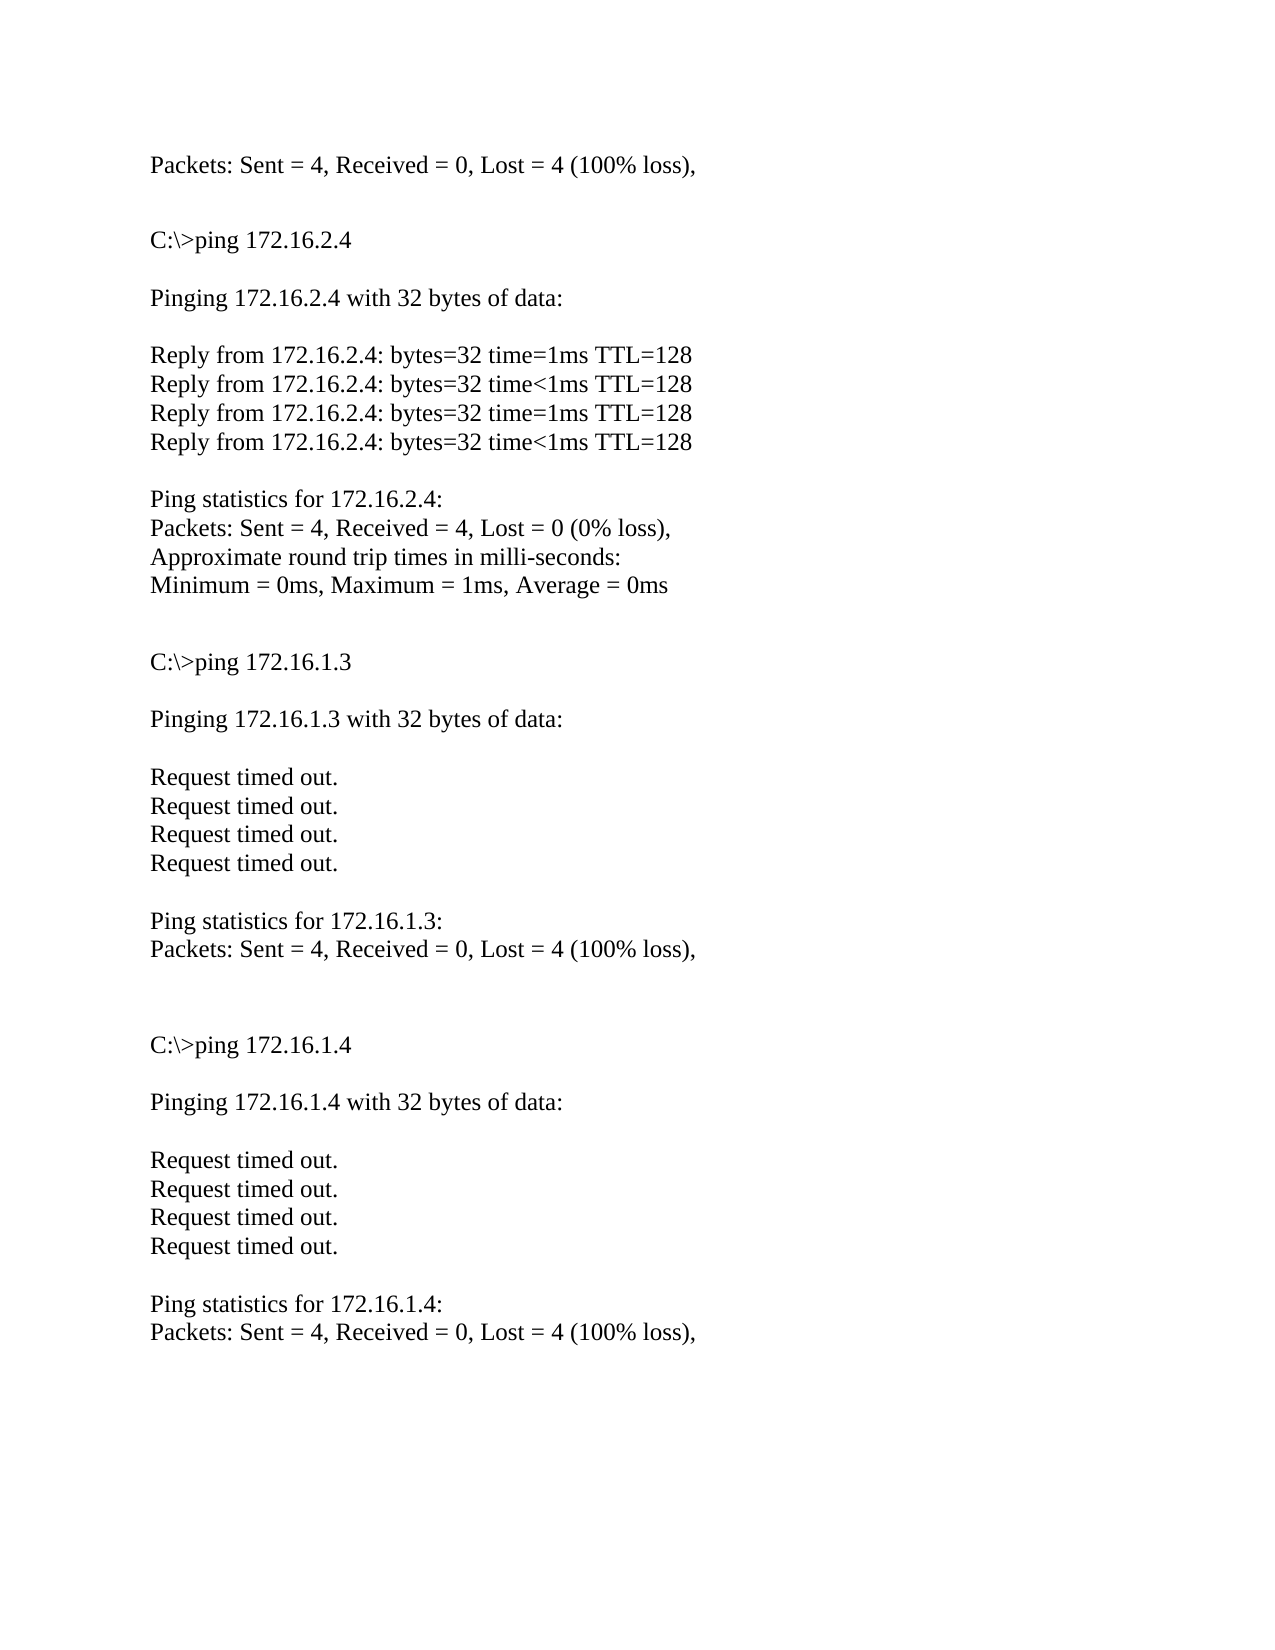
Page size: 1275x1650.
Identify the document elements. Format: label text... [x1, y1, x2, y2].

text Packets: Sent = 4, Received = 0, Lost = 4 (100% loss), [150, 1317, 1125, 1346]
text Request timed out. [150, 1145, 1125, 1174]
text Request timed out. [150, 1174, 1125, 1202]
text Ping statistics for 172.16.2.4: [150, 484, 1125, 513]
text Pinging 172.16.1.4 with 32 bytes of data: [150, 1087, 1125, 1116]
text Request timed out. [150, 1202, 1125, 1231]
text Request timed out. [150, 819, 1125, 848]
text Minimum = 0ms, Maximum = 1ms, Average = 0ms [150, 571, 1125, 599]
text Pinging 172.16.2.4 with 32 bytes of data: [150, 283, 1125, 312]
text Reply from 172.16.2.4: bytes=32 time<1ms TTL=128 [150, 369, 1125, 398]
text Packets: Sent = 4, Received = 4, Lost = 0 (0% loss), [150, 513, 1125, 542]
text Reply from 172.16.2.4: bytes=32 time=1ms TTL=128 [150, 341, 1125, 369]
text C:\>ping 172.16.1.3 [150, 647, 1125, 676]
text Request timed out. [150, 762, 1125, 791]
text Ping statistics for 172.16.1.3: [150, 906, 1125, 934]
text Request timed out. [150, 791, 1125, 819]
text Approximate round trip times in milli-seconds: [150, 542, 1125, 571]
text C:\>ping 172.16.2.4 [150, 226, 1125, 254]
text Pinging 172.16.1.3 with 32 bytes of data: [150, 704, 1125, 733]
text Reply from 172.16.2.4: bytes=32 time=1ms TTL=128 [150, 398, 1125, 427]
text C:\>ping 172.16.1.4 [150, 1030, 1125, 1059]
text Request timed out. [150, 848, 1125, 877]
text Packets: Sent = 4, Received = 0, Lost = 4 (100% loss), [150, 934, 1125, 963]
text Reply from 172.16.2.4: bytes=32 time<1ms TTL=128 [150, 427, 1125, 456]
text Packets: Sent = 4, Received = 0, Lost = 4 (100% loss), [150, 150, 1125, 179]
text Request timed out. [150, 1231, 1125, 1260]
text Ping statistics for 172.16.1.4: [150, 1289, 1125, 1317]
